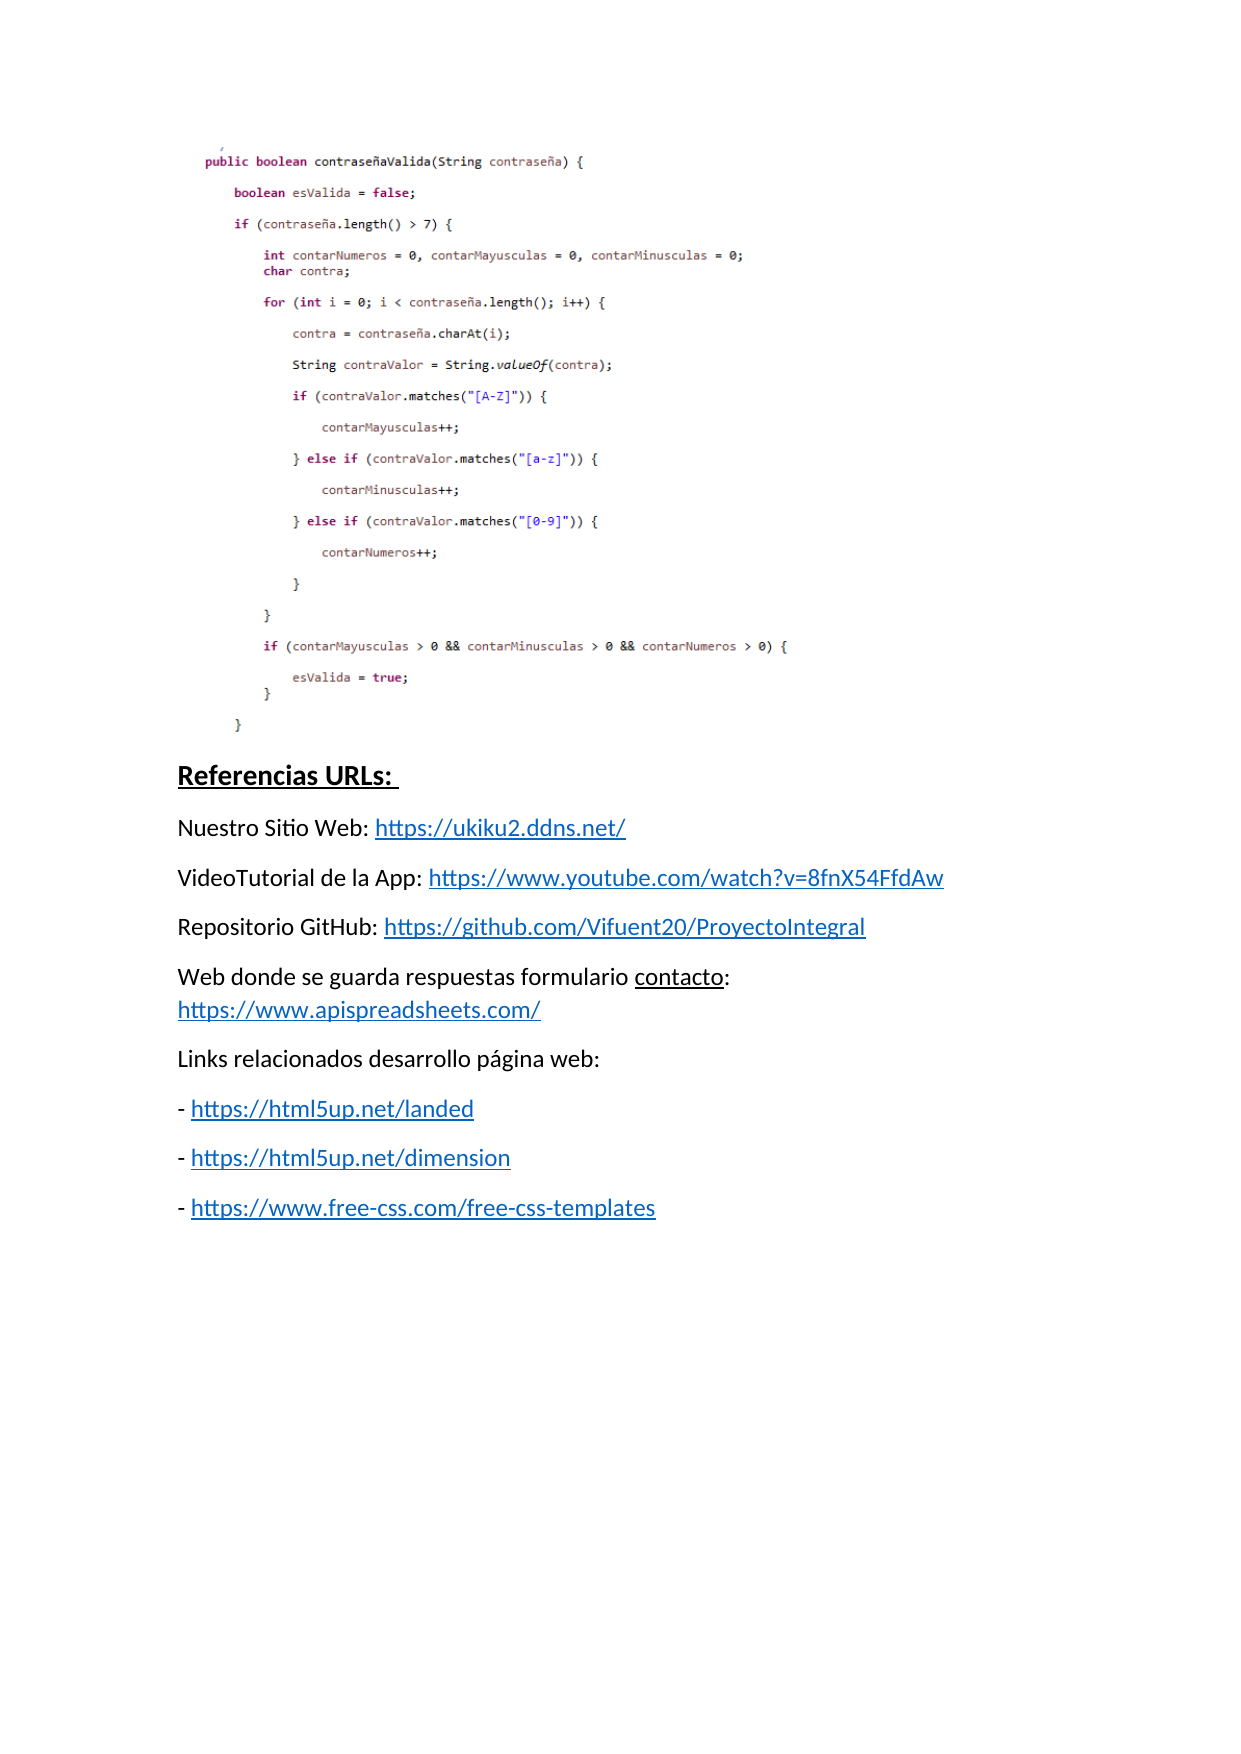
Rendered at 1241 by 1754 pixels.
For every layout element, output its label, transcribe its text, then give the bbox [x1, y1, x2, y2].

text Referencias URLs: [177, 757, 1063, 793]
text Web donde se guarda respuestas formulario contacto: https://www.apispreadsheets.com/ [177, 961, 1063, 1024]
text - https://html5up.net/landed [177, 1093, 1063, 1123]
text VideoTutorial de la App: https://www.youtube.com/watch?v=8fnX54FfdAw [177, 862, 1063, 892]
text - https://www.free-css.com/free-css-templates [177, 1192, 1063, 1223]
text Nuestro Sitio Web: https://ukiku2.ddns.net/ [177, 812, 1063, 843]
text Repositorio GitHub: https://github.com/Vifuent20/ProyectoIntegral [177, 911, 1063, 942]
text - https://html5up.net/dimension [177, 1143, 1063, 1173]
text Links relacionados desarrollo página web: [177, 1043, 1063, 1074]
picture [177, 147, 797, 739]
